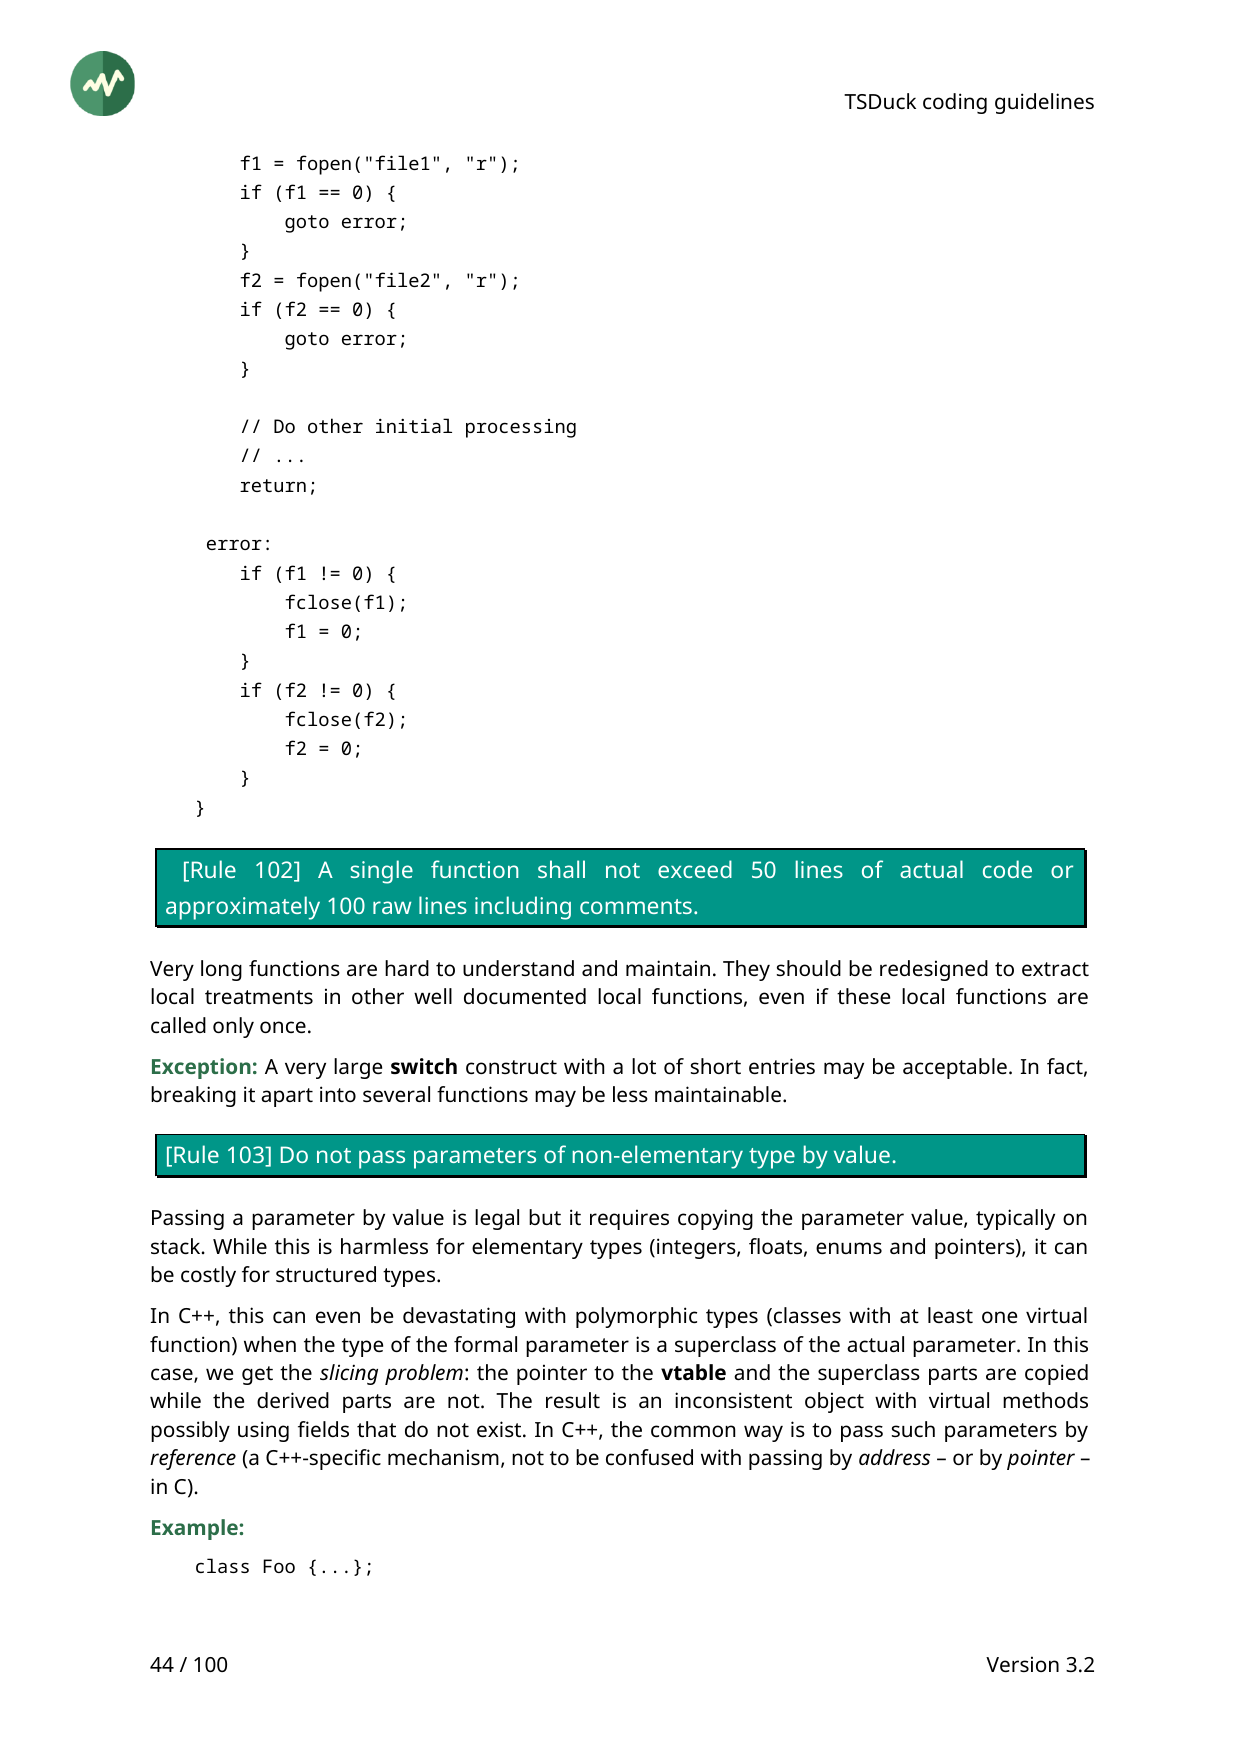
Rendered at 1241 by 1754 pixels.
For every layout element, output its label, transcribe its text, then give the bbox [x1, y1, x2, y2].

text f1 = fopen("file1", "r"); [194, 150, 1090, 176]
text f2 = fopen("file2", "r"); [194, 267, 1090, 293]
text fclose(f2); [194, 706, 1090, 732]
text // Do other initial processing [194, 413, 1090, 439]
text f1 = 0; [194, 618, 1090, 644]
text Exception: A very large switch construct with a lot of short entries may be acceptable. In fact, breaking it apart into several functions may be less maintainable. [150, 1052, 1090, 1109]
text if (f1 == 0) { [194, 179, 1090, 205]
text goto error; [194, 326, 1090, 351]
text class Foo {...}; [194, 1554, 1090, 1579]
text error: [194, 531, 1090, 556]
text return; [194, 472, 1090, 497]
picture [70, 51, 135, 116]
text } [194, 238, 1090, 263]
text // ... [194, 443, 1090, 468]
text fclose(f1); [194, 589, 1090, 614]
text In C++, this can even be devastating with polymorphic types (classes with at least one virtual function) when the type of the formal parameter is a superclass of the actual parameter. In this case, we get the slicing problem: the pointer to the vtable and the superclass parts are copied while the derived parts are not. The result is an inconsistent object with virtual methods possibly using fields that do not exist. In C++, the common way is to pass such parameters by reference (a C++-specific mechanism, not to be confused with passing by address – or by pointer – in C). [150, 1301, 1090, 1500]
text goto error; [194, 208, 1090, 234]
text } [194, 765, 1090, 790]
text } [194, 794, 1090, 819]
text f2 = 0; [194, 735, 1090, 761]
text if (f2 != 0) { [194, 677, 1090, 702]
text Example: [150, 1513, 1090, 1541]
text } [194, 648, 1090, 673]
text Passing a parameter by value is legal but it requires copying the parameter value, typically on stack. While this is harmless for elementary types (integers, floats, enums and pointers), it can be costly for structured types. [150, 1203, 1090, 1289]
text Very long functions are hard to understand and maintain. They should be redesigned to extract local treatments in other well documented local functions, even if these local functions are called only once. [150, 954, 1090, 1039]
text if (f1 != 0) { [194, 560, 1090, 585]
text } [194, 355, 1090, 380]
text if (f2 == 0) { [194, 296, 1090, 322]
